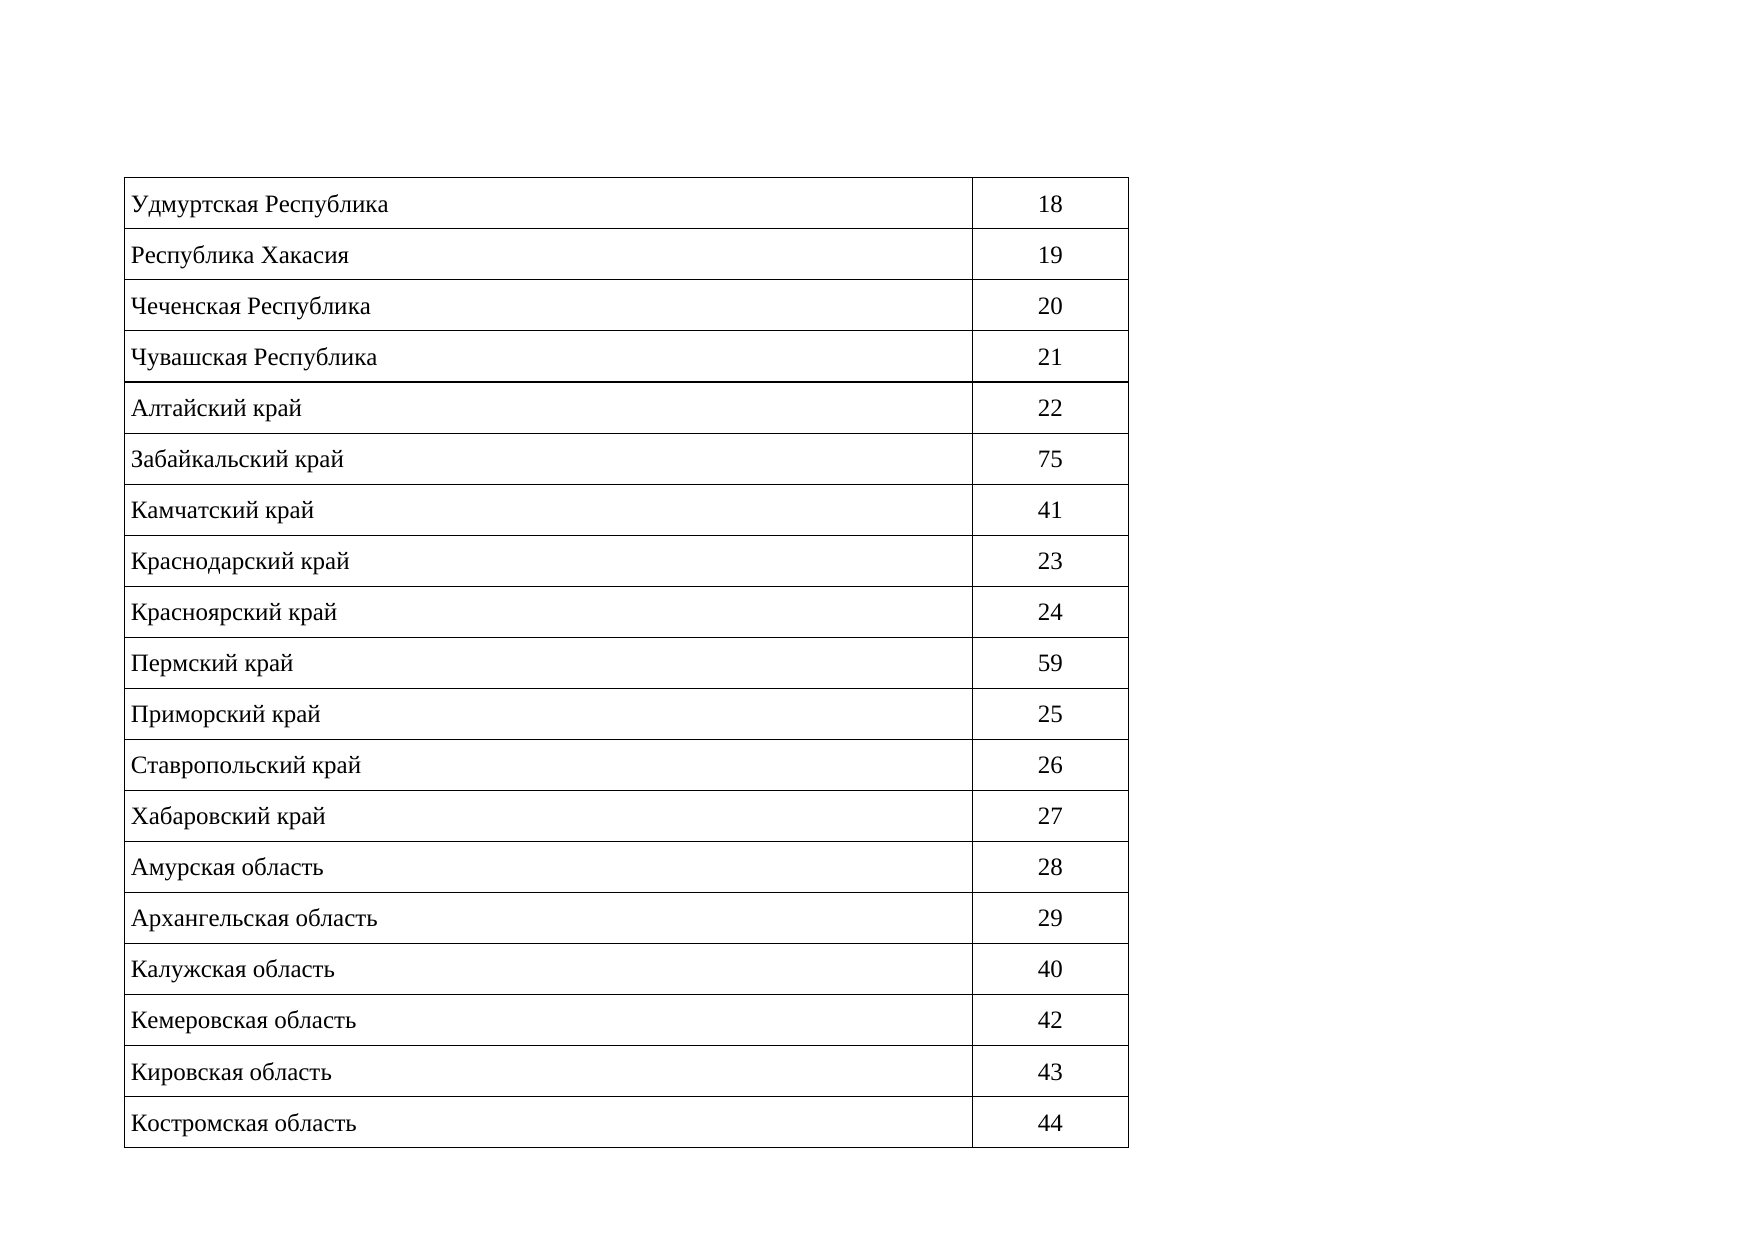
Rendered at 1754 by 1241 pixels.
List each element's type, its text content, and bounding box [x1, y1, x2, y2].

table_cell Алтайский край [125, 383, 972, 432]
table_cell Чеченская Республика [125, 280, 972, 330]
table_cell 59 [973, 638, 1128, 688]
table_cell 43 [973, 1046, 1128, 1096]
table_cell Удмуртская Республика [125, 178, 972, 228]
table_cell 75 [973, 434, 1128, 483]
table_cell Калужская область [125, 944, 972, 994]
table_cell Кемеровская область [125, 995, 972, 1045]
table_cell Республика Хакасия [125, 229, 972, 279]
table_cell Кировская область [125, 1046, 972, 1096]
table_cell 42 [973, 995, 1128, 1045]
table_cell 20 [973, 280, 1128, 330]
table_cell Амурская область [125, 842, 972, 892]
table_cell 24 [973, 587, 1128, 637]
table_cell 40 [973, 944, 1128, 994]
table_cell Чувашская Республика [125, 331, 972, 381]
table_cell Архангельская область [125, 893, 972, 943]
table_cell Забайкальский край [125, 434, 972, 483]
table_cell 19 [973, 229, 1128, 279]
table_cell Красноярский край [125, 587, 972, 637]
table_cell 22 [973, 383, 1128, 432]
table_cell 29 [973, 893, 1128, 943]
table_cell 18 [973, 178, 1128, 228]
table_cell Хабаровский край [125, 791, 972, 841]
table_cell 25 [973, 689, 1128, 739]
table_cell Ставропольский край [125, 740, 972, 790]
table_cell Приморский край [125, 689, 972, 739]
table_cell 26 [973, 740, 1128, 790]
table_cell Костромская область [125, 1097, 972, 1147]
table_cell Пермский край [125, 638, 972, 688]
table_cell 41 [973, 485, 1128, 534]
table_cell 23 [973, 536, 1128, 586]
table_cell 27 [973, 791, 1128, 841]
table_cell 28 [973, 842, 1128, 892]
table_cell Камчатский край [125, 485, 972, 534]
table_cell 21 [973, 331, 1128, 381]
table_cell Краснодарский край [125, 536, 972, 586]
table_cell 44 [973, 1097, 1128, 1147]
